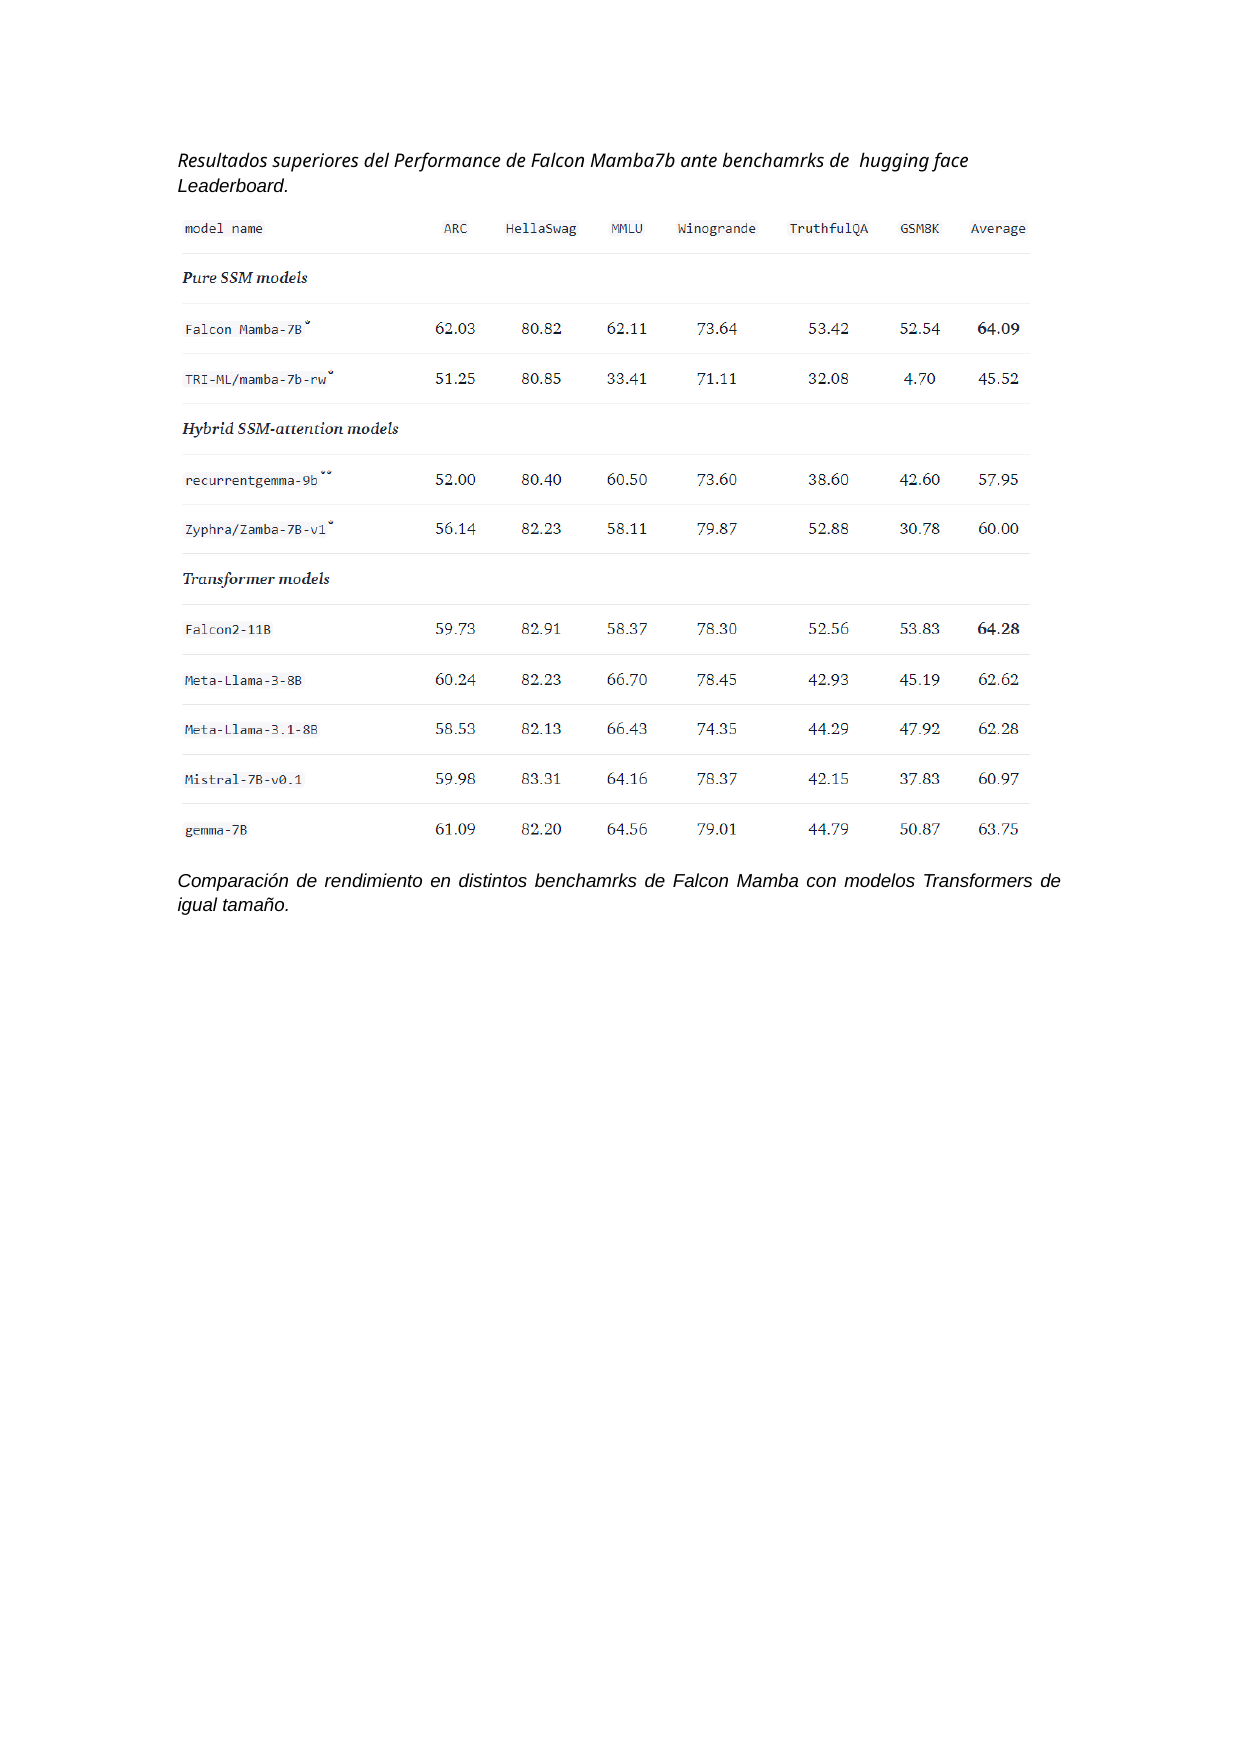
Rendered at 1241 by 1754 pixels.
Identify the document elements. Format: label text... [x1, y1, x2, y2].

picture [177, 214, 1043, 851]
text Comparación de rendimiento en distintos benchamrks de Falcon Mamba con modelos Transformers de igual tamaño. [177, 870, 1063, 915]
text Resultados superiores del Performance de Falcon Mamba7b ante benchamrks de hugging face Leaderboard. [177, 148, 1063, 196]
